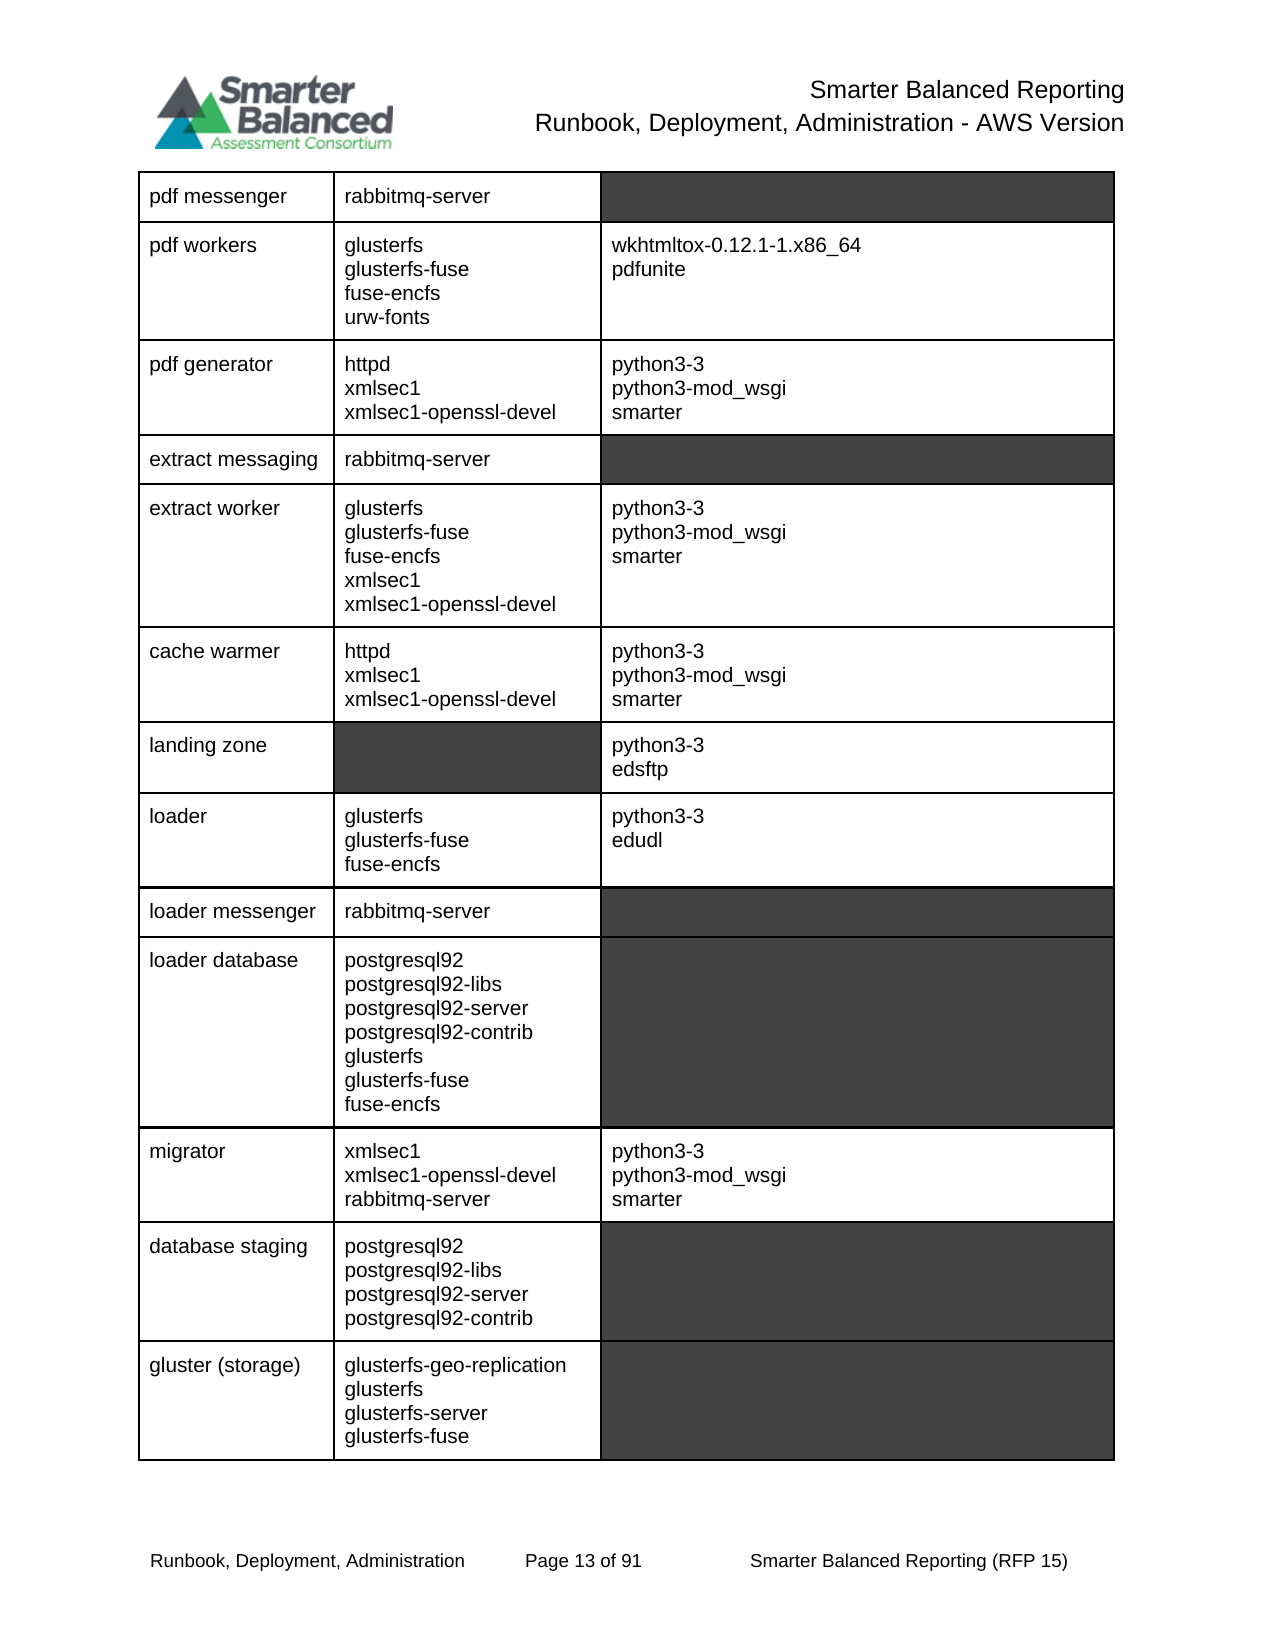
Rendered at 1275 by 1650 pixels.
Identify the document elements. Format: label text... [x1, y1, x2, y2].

table_cell extract worker [140, 485, 333, 626]
table_cell glusterfs glusterfs-fuse fuse-encfs urw-fonts [335, 223, 600, 339]
table_cell rabbitmq-server [335, 436, 600, 483]
table_cell pdf generator [140, 341, 333, 434]
table_cell httpd xmlsec1 xmlsec1-openssl-devel [335, 341, 600, 434]
table_cell rabbitmq-server [335, 173, 600, 221]
picture [154, 75, 393, 149]
table_cell [335, 723, 600, 792]
table_cell glusterfs glusterfs-fuse fuse-encfs xmlsec1 xmlsec1-openssl-devel [335, 485, 600, 626]
table_cell [602, 1342, 1113, 1459]
table_cell rabbitmq-server [335, 889, 600, 936]
table_cell [602, 1223, 1113, 1340]
table_cell python3-3 python3-mod_wsgi smarter [602, 341, 1113, 434]
table_cell migrator [140, 1129, 333, 1221]
table_cell cache warmer [140, 628, 333, 721]
table_cell glusterfs glusterfs-fuse fuse-encfs [335, 794, 600, 886]
table_cell gluster (storage) [140, 1342, 333, 1459]
table_cell postgresql92 postgresql92-libs postgresql92-server postgresql92-contrib glusterfs glusterfs-fuse fuse-encfs [335, 938, 600, 1126]
table_cell python3-3 edsftp [602, 723, 1113, 792]
table_cell [602, 889, 1113, 936]
table_cell database staging [140, 1223, 333, 1340]
table_cell python3-3 python3-mod_wsgi smarter [602, 628, 1113, 721]
table_cell loader [140, 794, 333, 886]
table_cell pdf messenger [140, 173, 333, 221]
table_cell [602, 436, 1113, 483]
table_cell httpd xmlsec1 xmlsec1-openssl-devel [335, 628, 600, 721]
table_cell landing zone [140, 723, 333, 792]
table_cell postgresql92 postgresql92-libs postgresql92-server postgresql92-contrib [335, 1223, 600, 1340]
table_cell pdf workers [140, 223, 333, 339]
table_cell extract messaging [140, 436, 333, 483]
table_cell wkhtmltox-0.12.1-1.x86_64 pdfunite [602, 223, 1113, 339]
table_cell python3-3 python3-mod_wsgi smarter [602, 1129, 1113, 1221]
table_cell [602, 938, 1113, 1126]
table_cell xmlsec1 xmlsec1-openssl-devel rabbitmq-server [335, 1129, 600, 1221]
table_cell loader messenger [140, 889, 333, 936]
table_cell python3-3 edudl [602, 794, 1113, 886]
table_cell [602, 173, 1113, 221]
table_cell loader database [140, 938, 333, 1126]
table_cell python3-3 python3-mod_wsgi smarter [602, 485, 1113, 626]
table_cell glusterfs-geo-replication glusterfs glusterfs-server glusterfs-fuse [335, 1342, 600, 1459]
